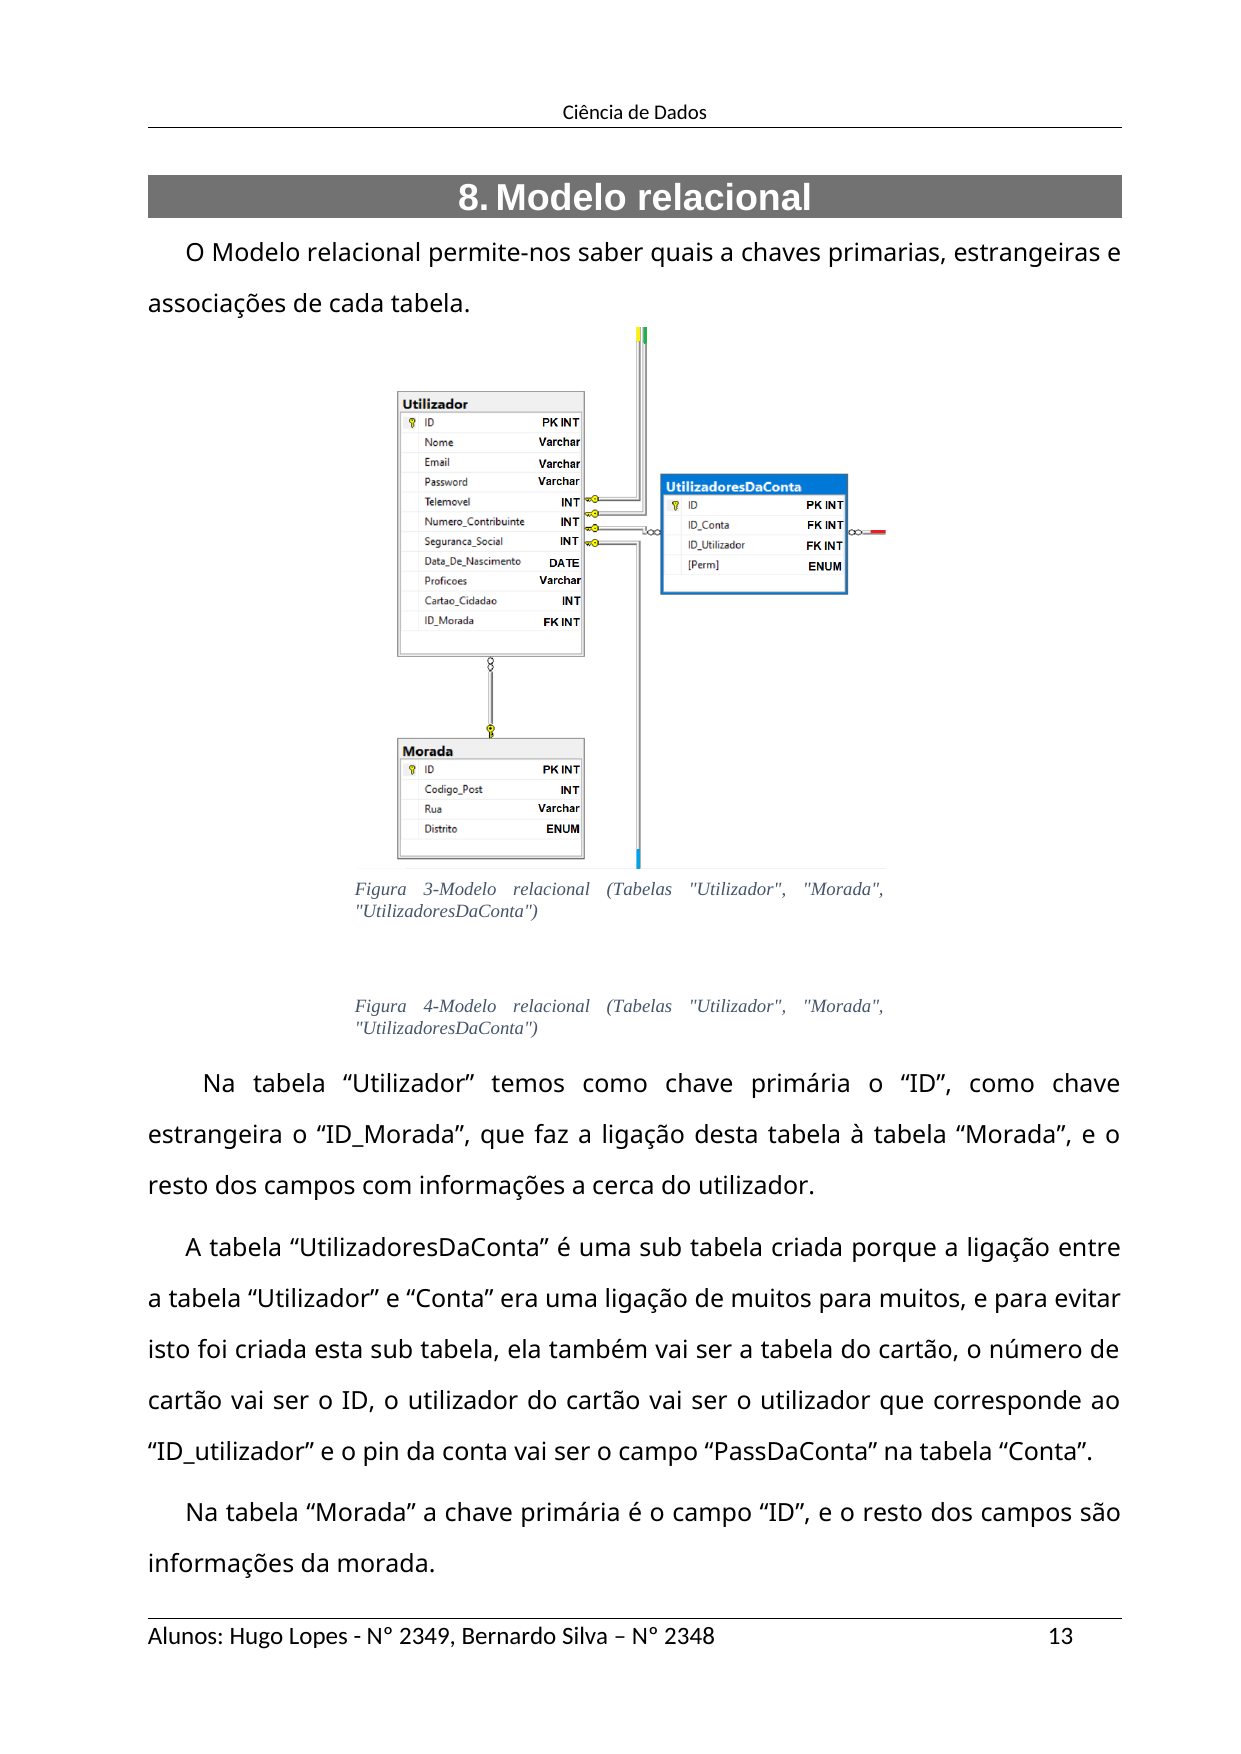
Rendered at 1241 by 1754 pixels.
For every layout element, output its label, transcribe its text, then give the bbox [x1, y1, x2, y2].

text O Modelo relacional permite-nos saber quais a chaves primarias, estrangeiras e associações de cada tabela. [148, 235, 1122, 320]
text A tabela “UtilizadoresDaConta” é uma sub tabela criada porque a ligação entre a tabela “Utilizador” e “Conta” era uma ligação de muitos para muitos, e para evitar isto foi criada esta sub tabela, ela também vai ser a tabela do cartão, o número de cartão vai ser o ID, o utilizador do cartão vai ser o utilizador que corresponde ao “ID_utilizador” e o pin da conta vai ser o campo “PassDaConta” na tabela “Conta”. [148, 1229, 1122, 1468]
subtitle Modelo relacional [148, 175, 1122, 218]
picture [354, 327, 886, 869]
text Na tabela “Morada” a chave primária é o campo “ID”, e o resto dos campos são informações da morada. [148, 1495, 1122, 1580]
